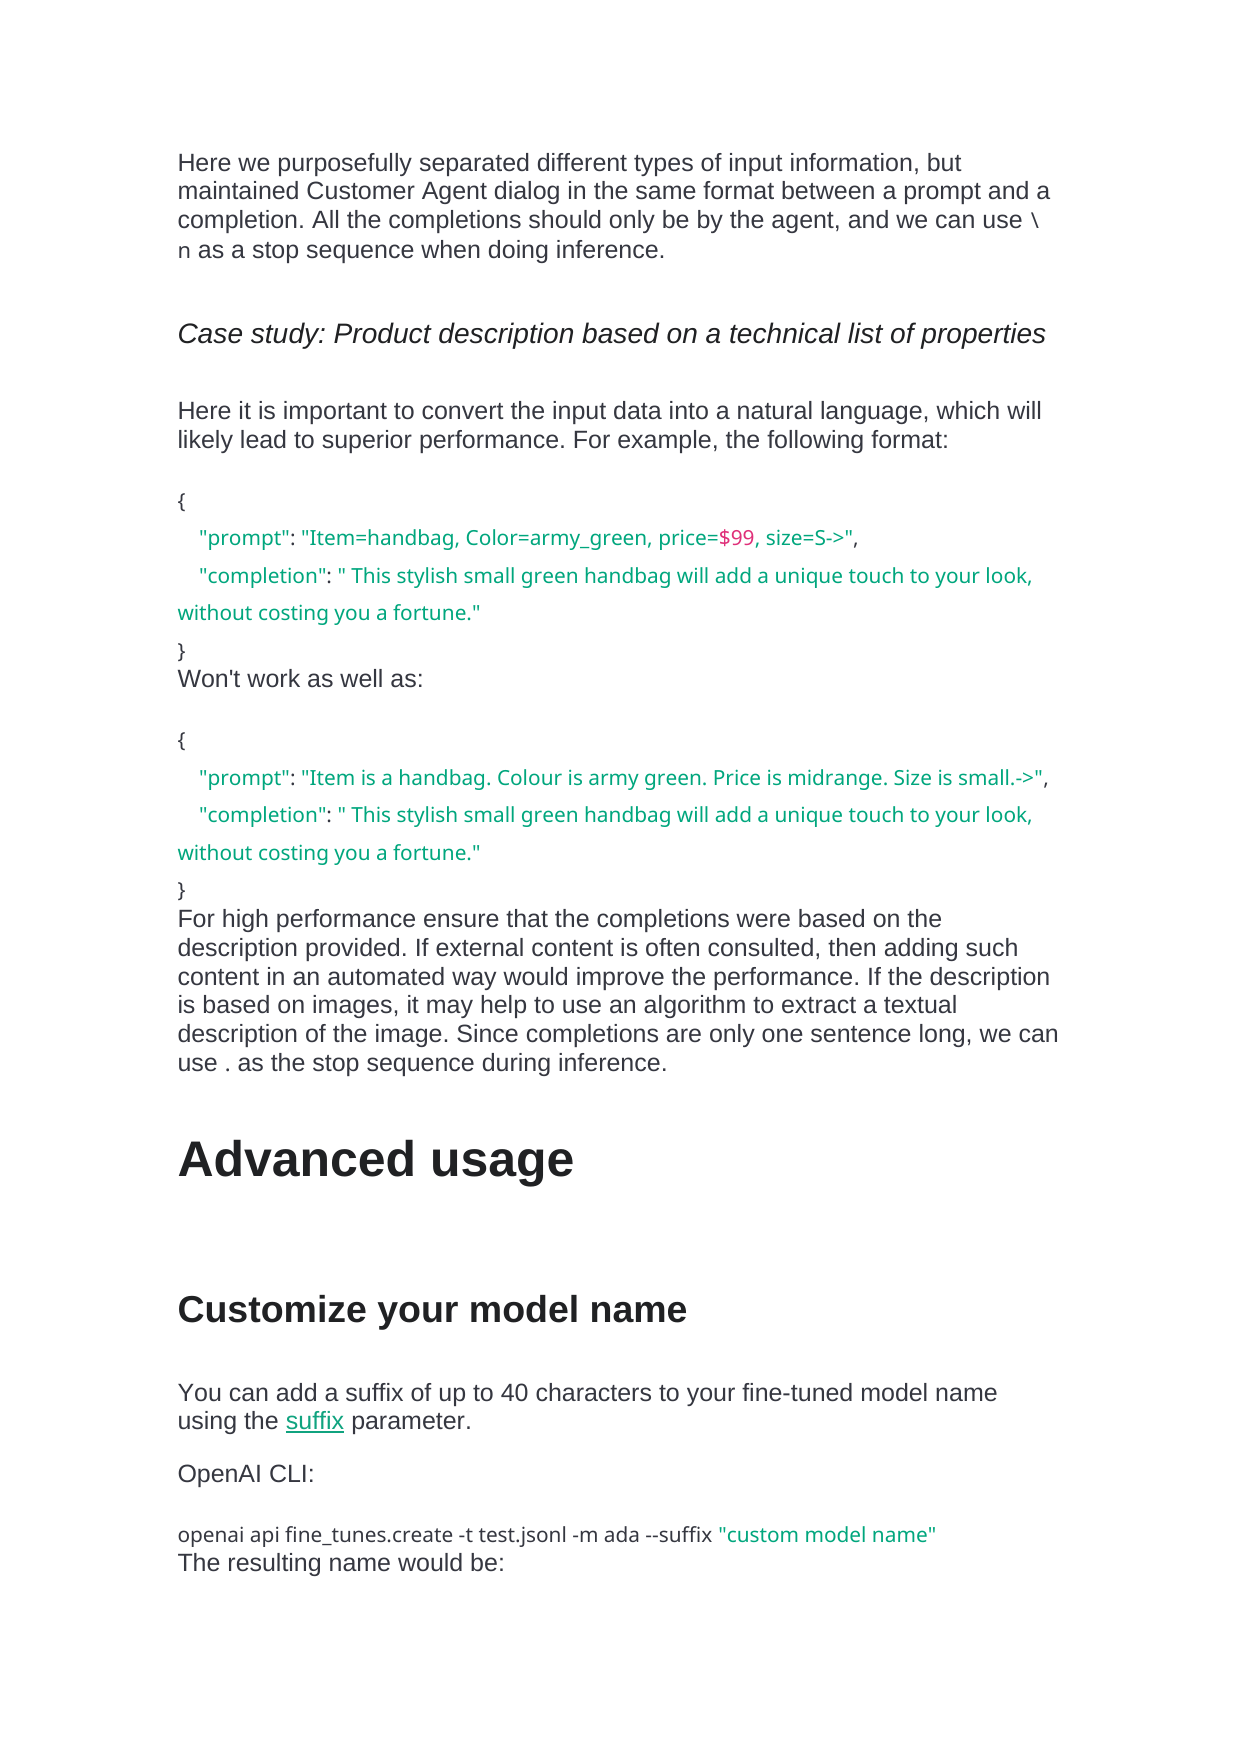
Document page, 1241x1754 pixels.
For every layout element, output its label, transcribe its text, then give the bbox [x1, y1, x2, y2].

text The resulting name would be: [177, 1548, 1063, 1577]
text "prompt": "Item=handbag, Color=army_green, price=$99, size=S->", [177, 514, 1063, 552]
text Won't work as well as: [177, 664, 1063, 693]
text Here we purposefully separated different types of input information, but maintained Customer Agent dialog in the same format between a prompt and a completion. All the completions should only be by the agent, and we can use \n as a stop sequence when doing inference. [177, 148, 1063, 265]
text "prompt": "Item is a handbag. Colour is army green. Price is midrange. Size is small.->", [177, 754, 1063, 792]
text { [177, 717, 1063, 754]
subtitle Advanced usage [177, 1124, 1063, 1187]
text openai api fine_tunes.create -t test.jsonl -m ada --suffix "custom model name" [177, 1511, 1063, 1548]
subtitle Case study: Product description based on a technical list of properties [177, 312, 1063, 349]
text } [177, 627, 1063, 664]
subtitle Customize your model name [177, 1281, 1063, 1331]
text For high performance ensure that the completions were based on the description provided. If external content is often consulted, then adding such content in an automated way would improve the performance. If the description is based on images, it may help to use an algorithm to extract a textual description of the image. Since completions are only one sentence long, we can use . as the stop sequence during inference. [177, 904, 1063, 1078]
text } [177, 867, 1063, 904]
text { [177, 477, 1063, 514]
text "completion": " This stylish small green handbag will add a unique touch to your look, without costing you a fortune." [177, 552, 1063, 627]
text Here it is important to convert the input data into a natural language, which will likely lead to superior performance. For example, the following format: [177, 396, 1063, 453]
text You can add a suffix of up to 40 characters to your fine-tuned model name using the suffix parameter. [177, 1378, 1063, 1435]
text OpenAI CLI: [177, 1458, 1063, 1487]
text "completion": " This stylish small green handbag will add a unique touch to your look, without costing you a fortune." [177, 792, 1063, 867]
